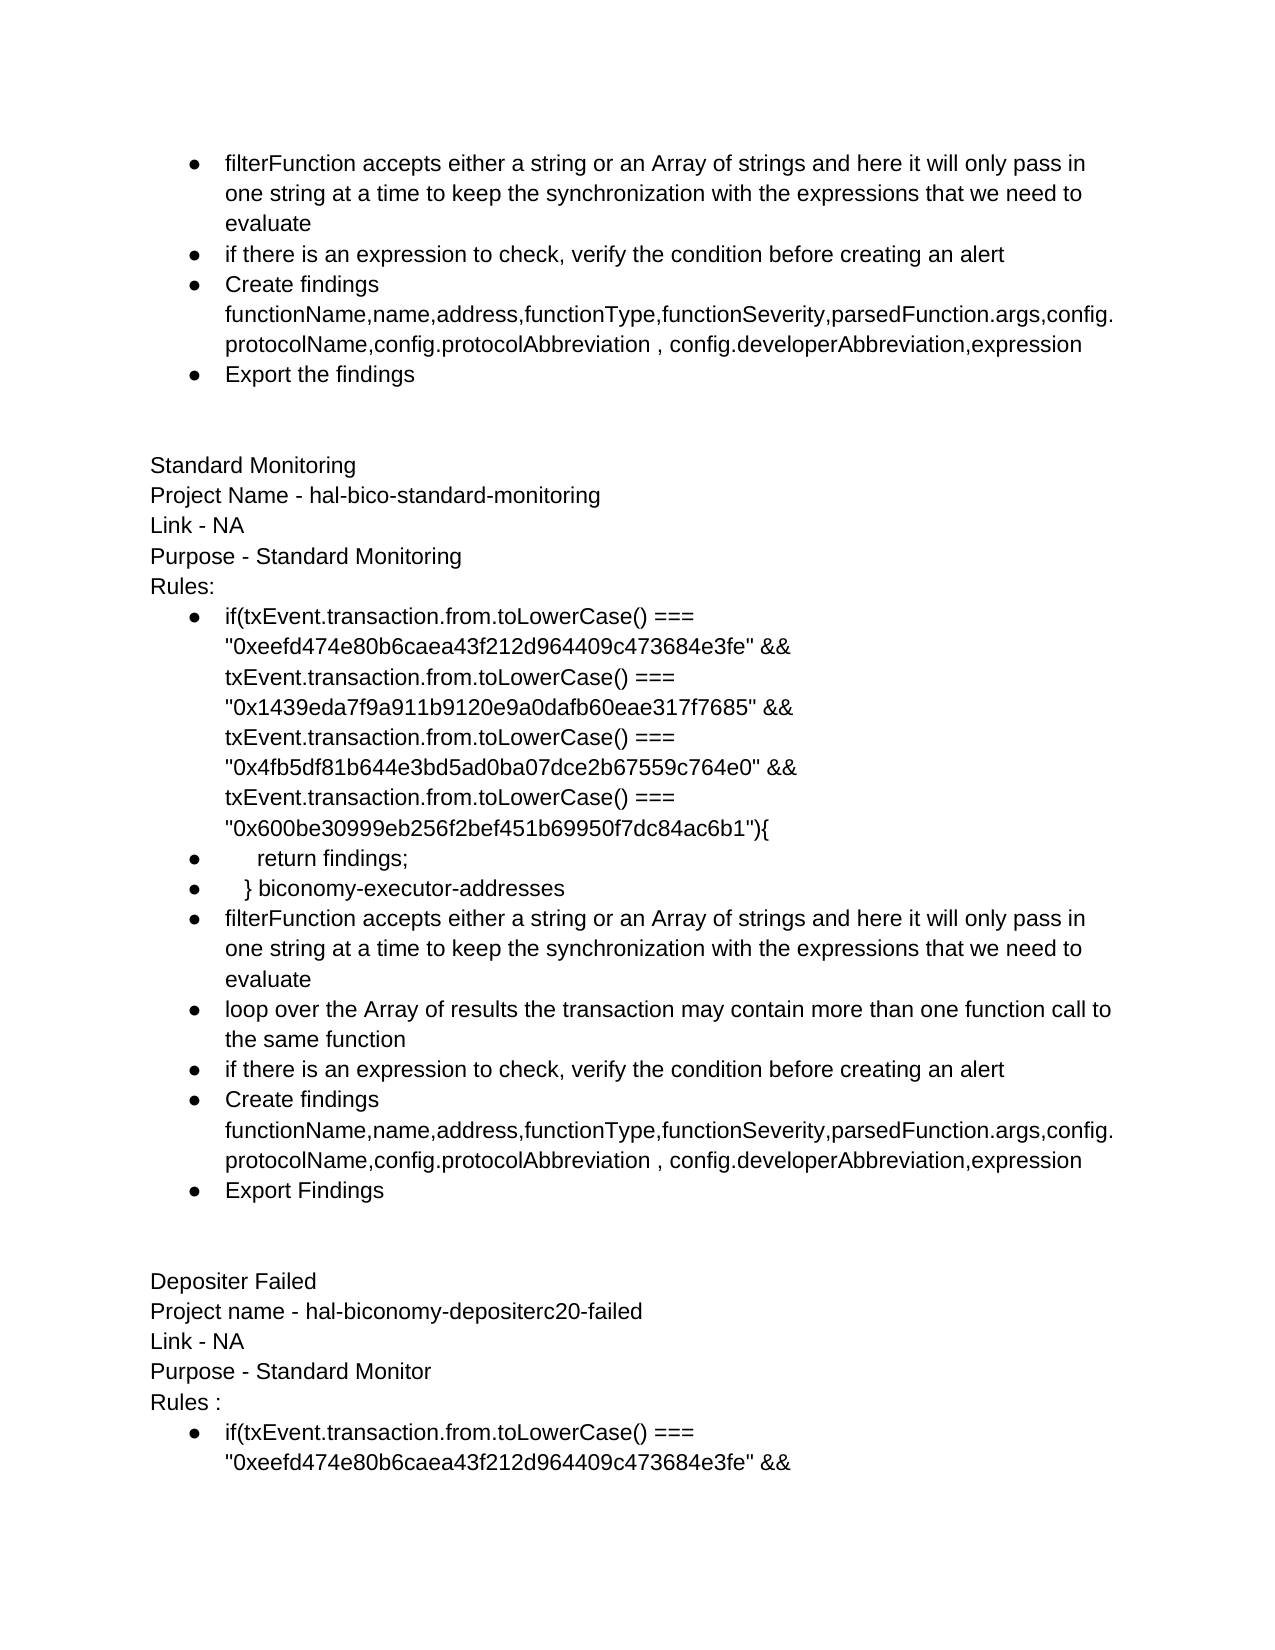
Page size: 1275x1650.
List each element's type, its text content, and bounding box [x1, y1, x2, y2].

list Create findings functionName,name,address,functionType,functionSeverity,parsedFunction.args,config.protocolName,config.protocolAbbreviation , config.developerAbbreviation,expression [187, 271, 1125, 358]
list Create findings functionName,name,address,functionType,functionSeverity,parsedFunction.args,config.protocolName,config.protocolAbbreviation , config.developerAbbreviation,expression [187, 1086, 1125, 1173]
list Export the findings [187, 361, 1125, 388]
text Purpose - Standard Monitor [150, 1358, 1125, 1385]
list filterFunction accepts either a string or an Array of strings and here it will only pass in one string at a time to keep the synchronization with the expressions that we need to evaluate [187, 905, 1125, 992]
list Export Findings [187, 1177, 1125, 1203]
list loop over the Array of results the transaction may contain more than one function call to the same function [187, 996, 1125, 1052]
list if there is an expression to check, verify the condition before creating an alert [187, 241, 1125, 267]
text Link - NA [150, 1328, 1125, 1354]
text Standard Monitoring [150, 452, 1125, 478]
text Purpose - Standard Monitoring [150, 543, 1125, 569]
text Rules: [150, 573, 1125, 599]
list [187, 1419, 1125, 1475]
text Link - NA [150, 512, 1125, 539]
list if there is an expression to check, verify the condition before creating an alert [187, 1056, 1125, 1083]
list } biconomy-executor-addresses [187, 875, 1125, 901]
text Project name - hal-biconomy-depositerc20-failed [150, 1298, 1125, 1324]
text Rules : [150, 1388, 1125, 1415]
list return findings; [187, 845, 1125, 871]
list filterFunction accepts either a string or an Array of strings and here it will only pass in one string at a time to keep the synchronization with the expressions that we need to evaluate [187, 150, 1125, 237]
text Project Name - hal-bico-standard-monitoring [150, 482, 1125, 509]
text Depositer Failed [150, 1268, 1125, 1294]
